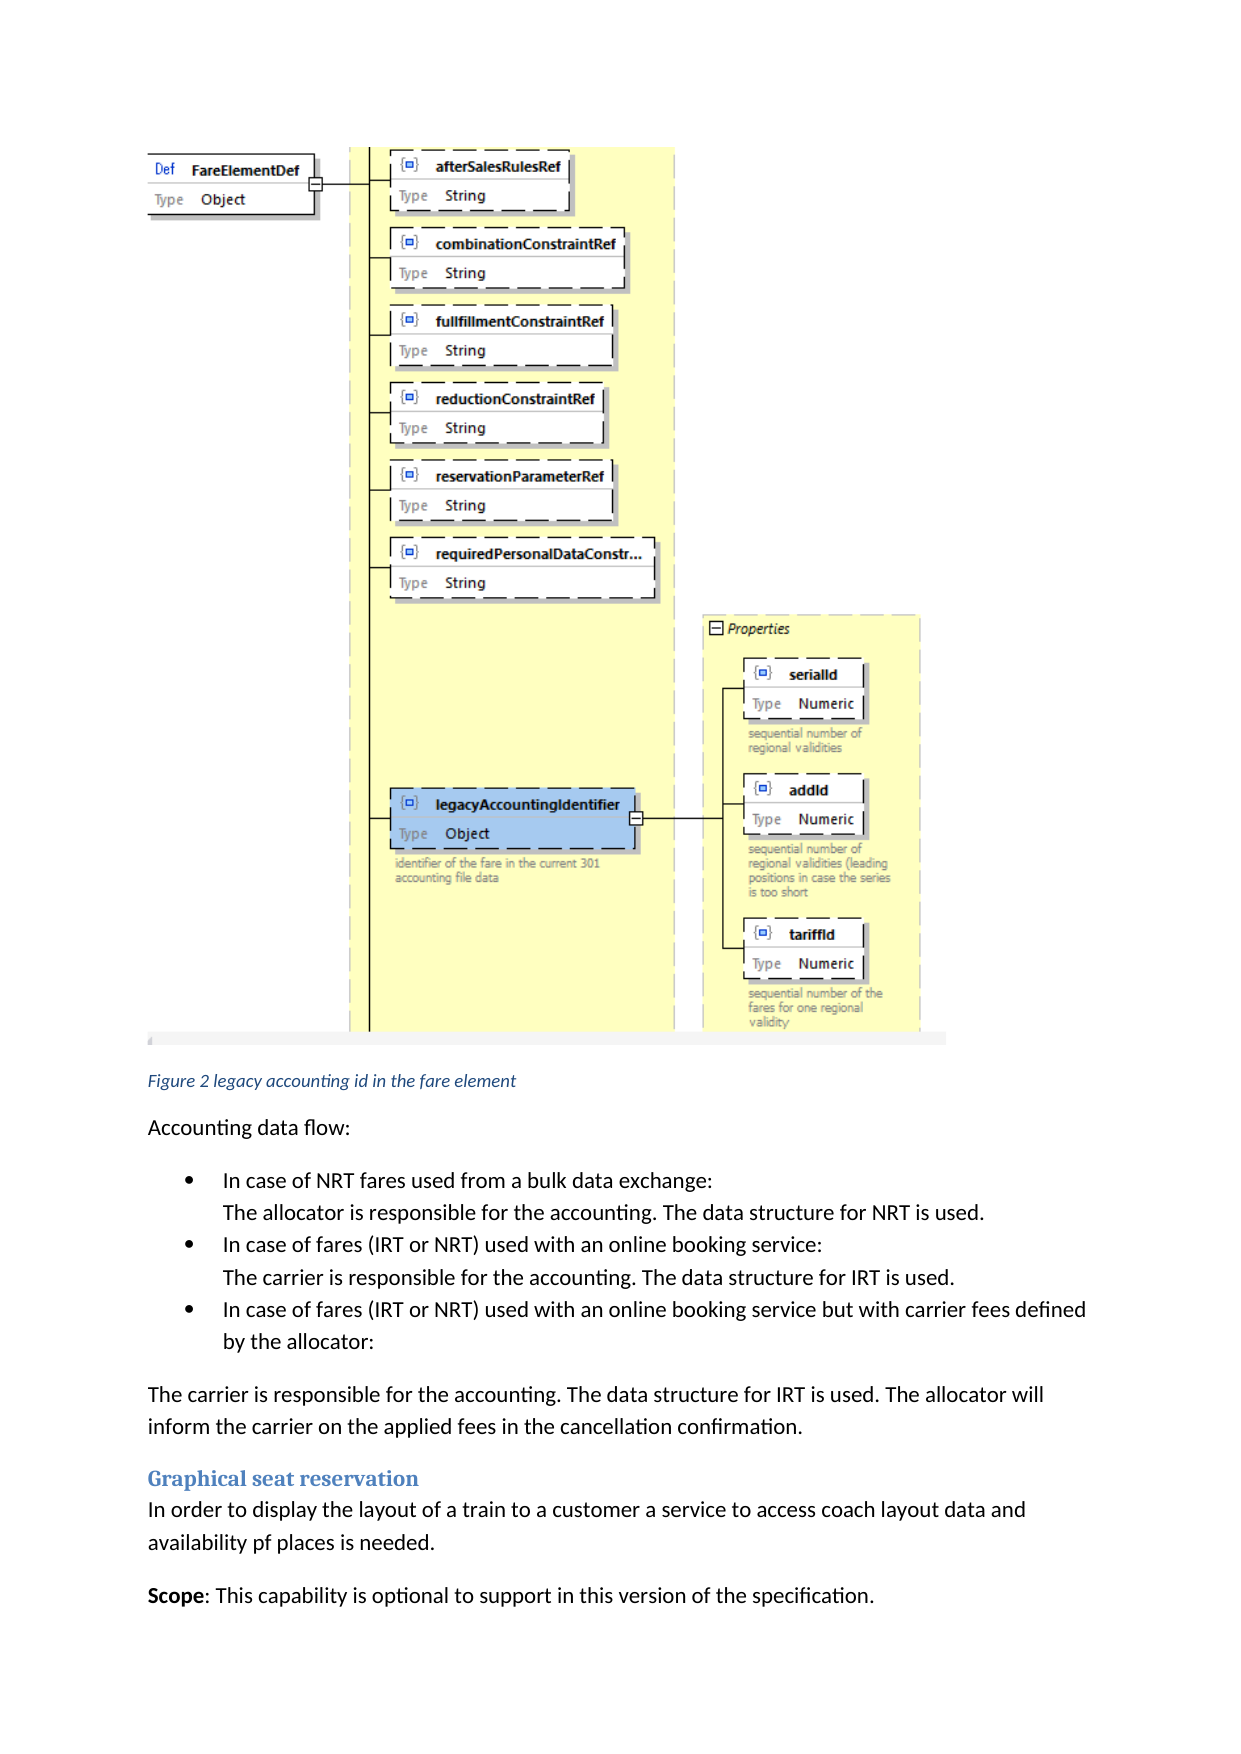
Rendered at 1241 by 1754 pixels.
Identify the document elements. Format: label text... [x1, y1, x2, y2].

list In case of fares (IRT or NRT) used with an online booking service but with carrier fees defined by the allocator: [185, 1295, 1093, 1355]
picture [147, 147, 947, 1045]
text Figure 2 legacy accounting id in the fare element [148, 1069, 1093, 1092]
text In order to display the layout of a train to a customer a service to access coach layout data and availability pf places is needed. [148, 1496, 1093, 1556]
list The carrier is responsible for the accounting. The data structure for IRT is used. [223, 1263, 1093, 1291]
text The carrier is responsible for the accounting. The data structure for IRT is used. The allocator will inform the carrier on the applied fees in the cancellation confirmation. [148, 1380, 1093, 1440]
list In case of fares (IRT or NRT) used with an online booking service: [185, 1231, 1093, 1259]
list In case of NRT fares used from a bulk data exchange: [185, 1166, 1093, 1194]
subtitle Graphical seat reservation [148, 1465, 1093, 1492]
text Accounting data flow: [148, 1113, 1093, 1141]
text Scope: This capability is optional to support in this version of the specification. [148, 1581, 1093, 1609]
list The allocator is responsible for the accounting. The data structure for NRT is used. [223, 1198, 1093, 1226]
